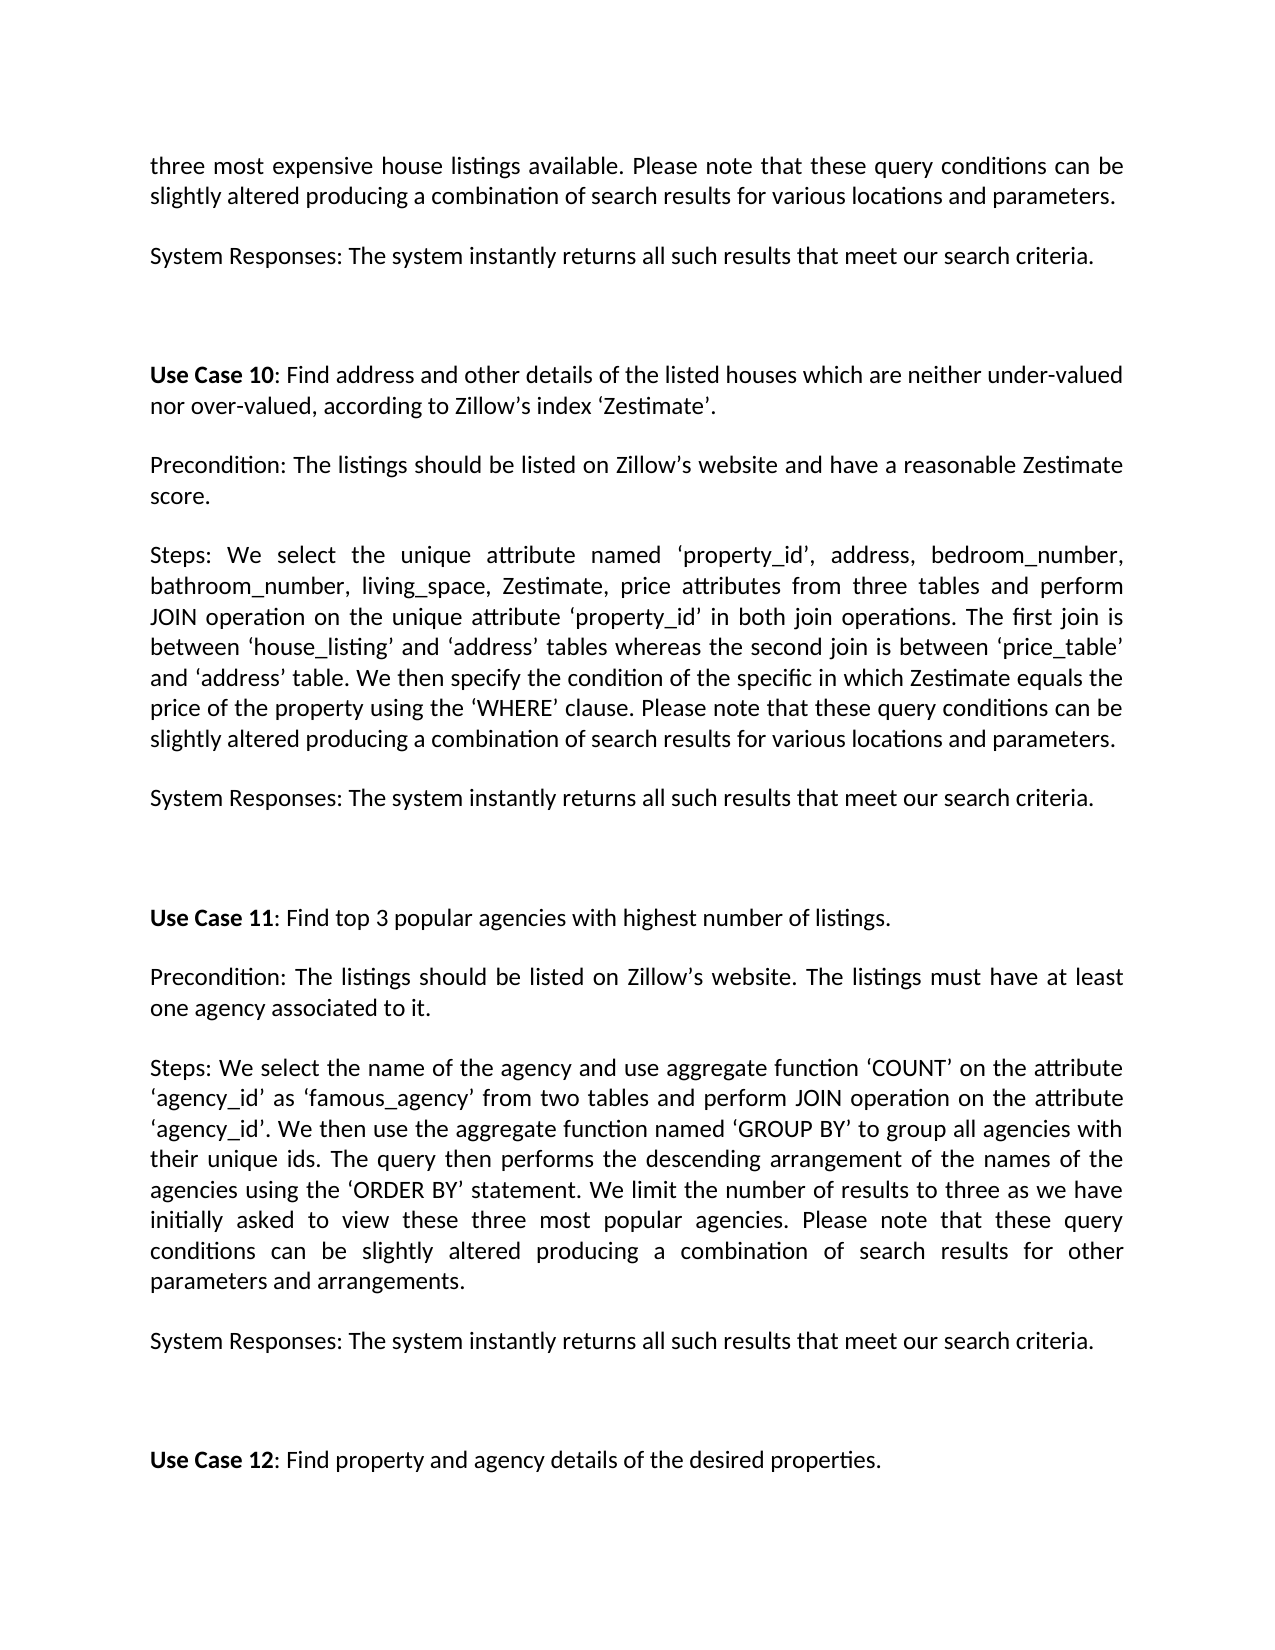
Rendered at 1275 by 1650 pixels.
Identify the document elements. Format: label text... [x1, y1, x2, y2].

text Precondition: The listings should be listed on Zillow’s website and have a reasonable Zestimate score. [150, 449, 1125, 511]
text System Responses: The system instantly returns all such results that meet our search criteria. [150, 782, 1125, 813]
text System Responses: The system instantly returns all such results that meet our search criteria. [150, 240, 1125, 271]
text Steps: We select the unique attribute named ‘property_id’, address, bedroom_number, bathroom_number, living_space, Zestimate, price attributes from three tables and perform JOIN operation on the unique attribute ‘property_id’ in both join operations. The first join is between ‘house_listing’ and ‘address’ tables whereas the second join is between ‘price_table’ and ‘address’ table. We then specify the condition of the specific in which Zestimate equals the price of the property using the ‘WHERE’ clause. Please note that these query conditions can be slightly altered producing a combination of search results for various locations and parameters. [150, 540, 1125, 753]
text Steps: We select the name of the agency and use aggregate function ‘COUNT’ on the attribute ‘agency_id’ as ‘famous_agency’ from two tables and perform JOIN operation on the attribute ‘agency_id’. We then use the aggregate function named ‘GROUP BY’ to group all agencies with their unique ids. The query then performs the descending arrangement of the names of the agencies using the ‘ORDER BY’ statement. We limit the number of results to three as we have initially asked to view these three most popular agencies. Please note that these query conditions can be slightly altered producing a combination of search results for other parameters and arrangements. [150, 1052, 1125, 1296]
text System Responses: The system instantly returns all such results that meet our search criteria. [150, 1325, 1125, 1356]
text Precondition: The listings should be listed on Zillow’s website. The listings must have at least one agency associated to it. [150, 962, 1125, 1023]
text Use Case 10: Find address and other details of the listed houses which are neither under-valued nor over-valued, according to Zillow’s index ‘Zestimate’. [150, 359, 1125, 420]
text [150, 150, 1125, 211]
text Use Case 12: Find property and agency details of the desired properties. [150, 1444, 1125, 1475]
text Use Case 11: Find top 3 popular agencies with highest number of listings. [150, 902, 1125, 932]
